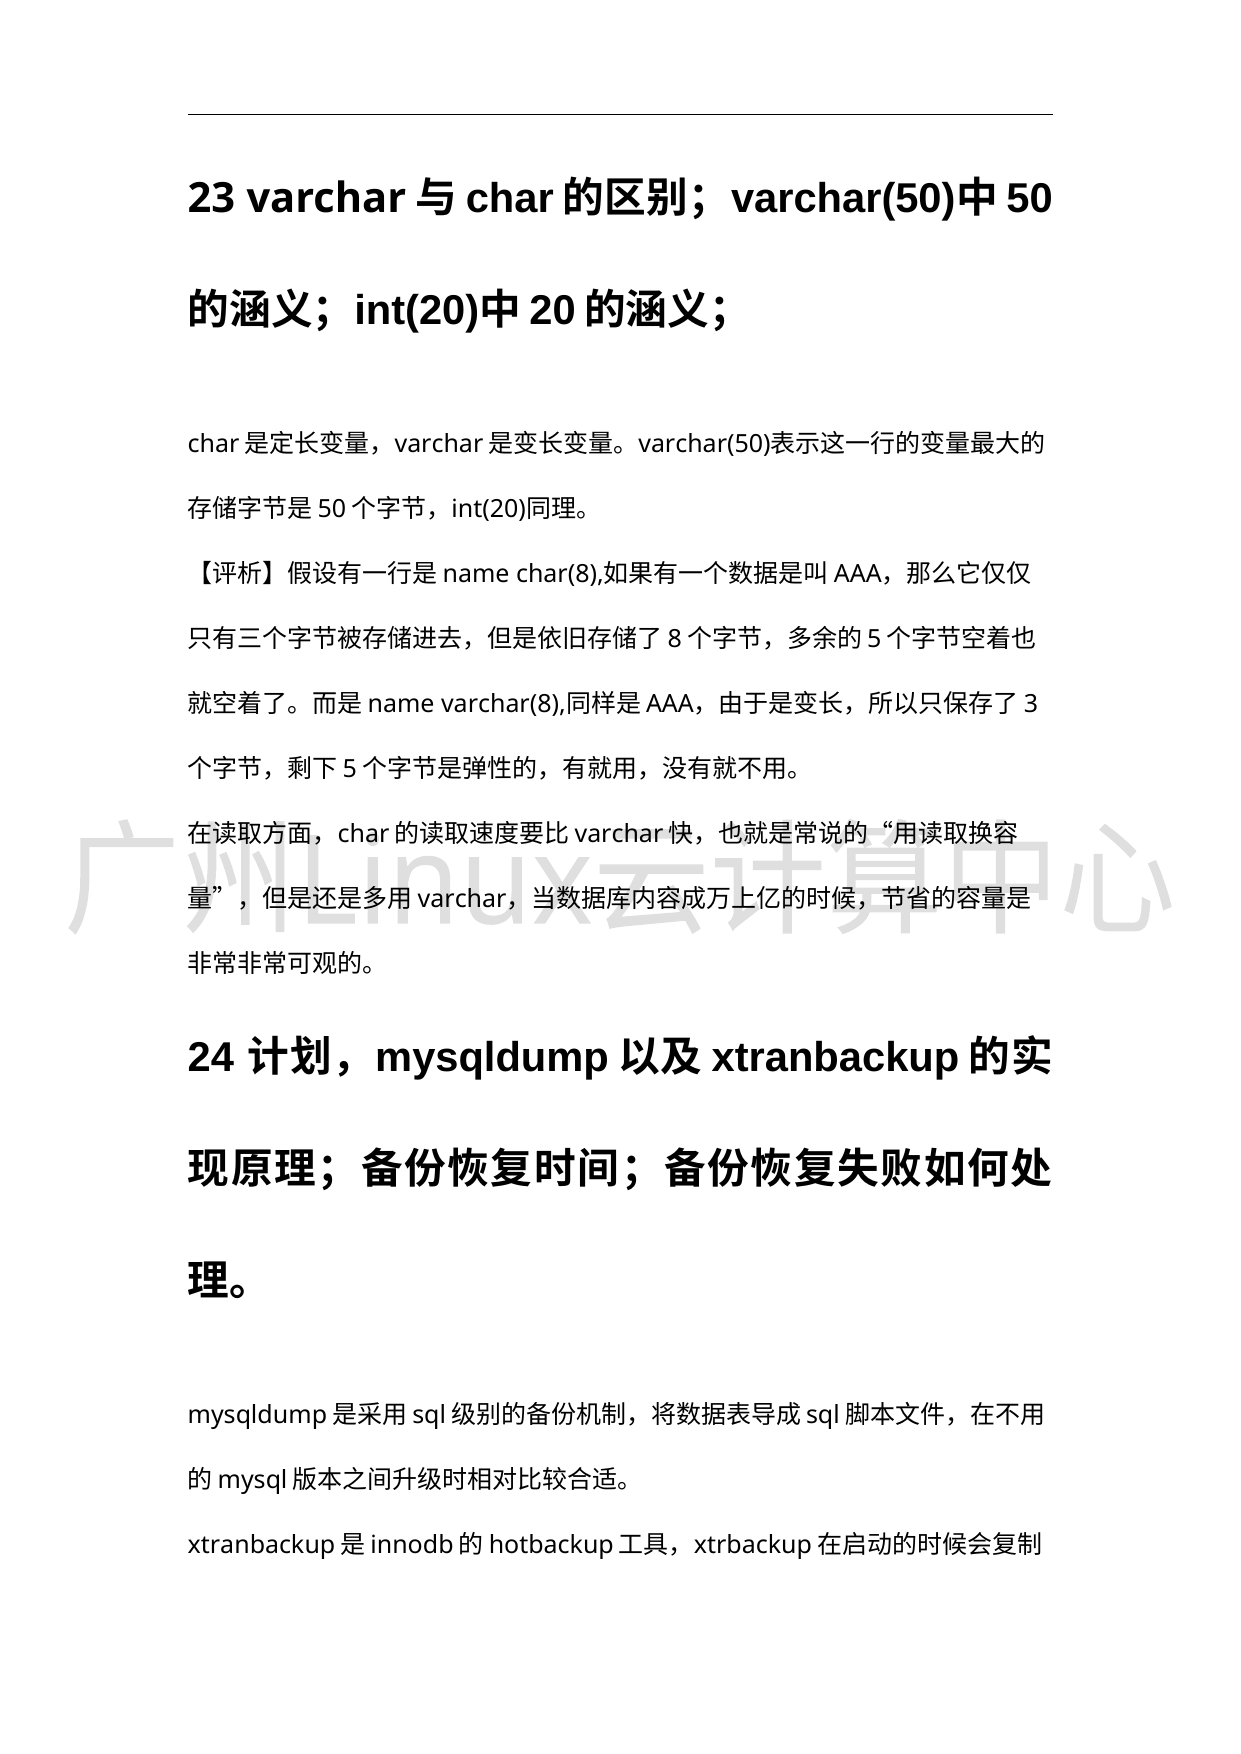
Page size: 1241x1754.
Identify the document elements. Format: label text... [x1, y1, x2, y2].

text mysqldump是采用sql级别的备份机制，将数据表导成sql脚本文件，在不用的mysql版本之间升级时相对比较合适。 [187, 1380, 1053, 1510]
subtitle 24 计划，mysqldump以及xtranbackup的实现原理；备份恢复时间；备份恢复失败如何处理。 [187, 1021, 1053, 1310]
subtitle 23 varchar与char的区别；varchar(50)中50的涵义；int(20)中20的涵义； [187, 162, 1053, 339]
text 【评析】假设有一行是name char(8),如果有一个数据是叫AAA，那么它仅仅只有三个字节被存储进去，但是依旧存储了8个字节，多余的5个字节空着也就空着了。而是name varchar(8),同样是AAA，由于是变长，所以只保存了3个字节，剩下5个字节是弹性的，有就用，没有就不用。 [187, 539, 1053, 799]
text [187, 1510, 1053, 1575]
text char是定长变量，varchar是变长变量。varchar(50)表示这一行的变量最大的存储字节是50个字节，int(20)同理。 [187, 409, 1053, 539]
text 在读取方面，char的读取速度要比varchar快，也就是常说的“用读取换容量”，但是还是多用varchar，当数据库内容成万上亿的时候，节省的容量是非常非常可观的。 [187, 799, 1053, 994]
